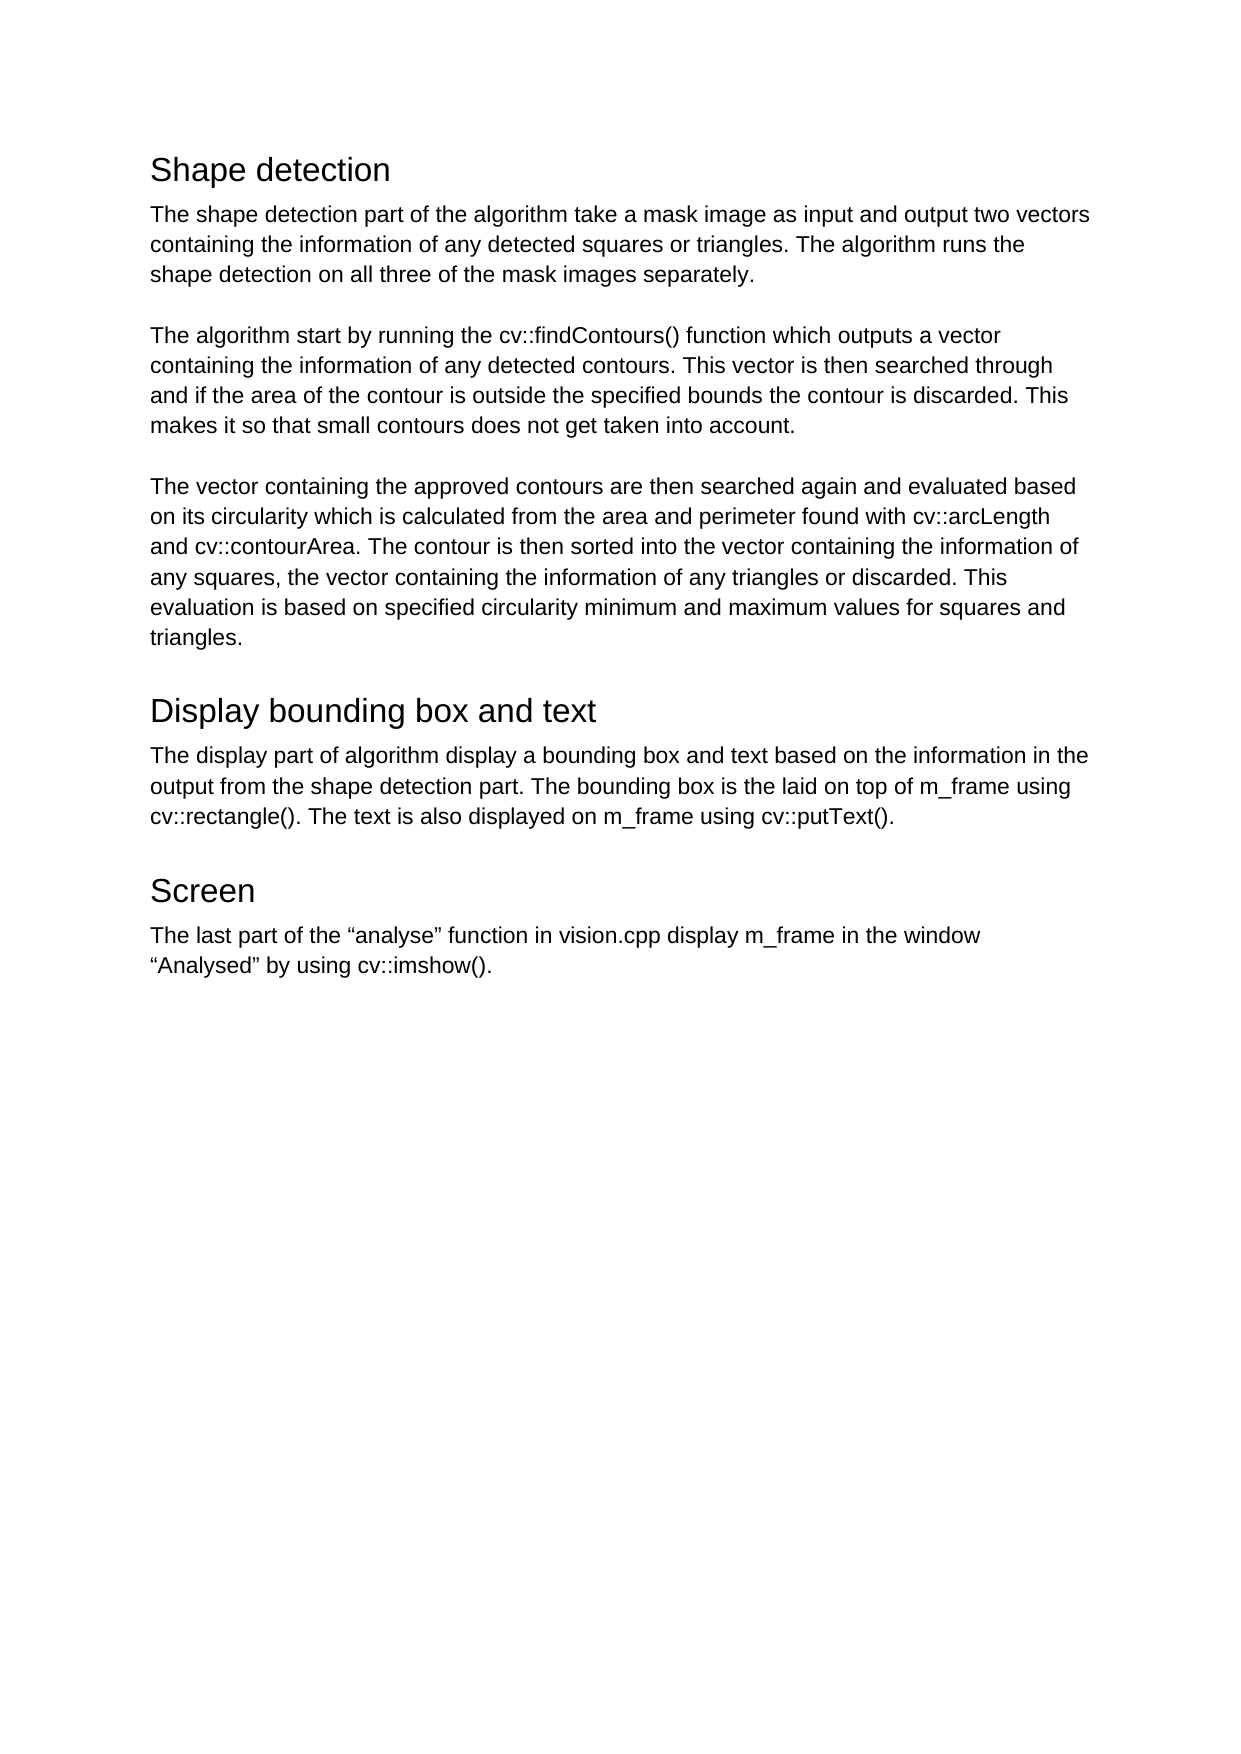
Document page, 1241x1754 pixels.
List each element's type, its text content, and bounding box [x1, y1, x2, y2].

subtitle Screen [150, 871, 1090, 909]
text The shape detection part of the algorithm take a mask image as input and output two vectors containing the information of any detected squares or triangles. The algorithm runs the shape detection on all three of the mask images separately. [150, 201, 1090, 288]
text The last part of the “analyse” function in vision.cpp display m_frame in the window “Analysed” by using cv::imshow(). [150, 922, 1090, 978]
subtitle Shape detection [150, 150, 1090, 188]
subtitle Display bounding box and text [150, 692, 1090, 730]
text The display part of algorithm display a bounding box and text based on the information in the output from the shape detection part. The bounding box is the laid on top of m_frame using cv::rectangle(). The text is also displayed on m_frame using cv::putText(). [150, 742, 1090, 829]
text The vector containing the approved contours are then searched again and evaluated based on its circularity which is calculated from the area and perimeter found with cv::arcLength and cv::contourArea. The contour is then sorted into the vector containing the information of any squares, the vector containing the information of any triangles or discarded. This evaluation is based on specified circularity minimum and maximum values for squares and triangles. [150, 473, 1090, 650]
text The algorithm start by running the cv::findContours() function which outputs a vector containing the information of any detected contours. This vector is then searched through and if the area of the contour is outside the specified bounds the contour is discarded. This makes it so that small contours does not get taken into account. [150, 322, 1090, 439]
